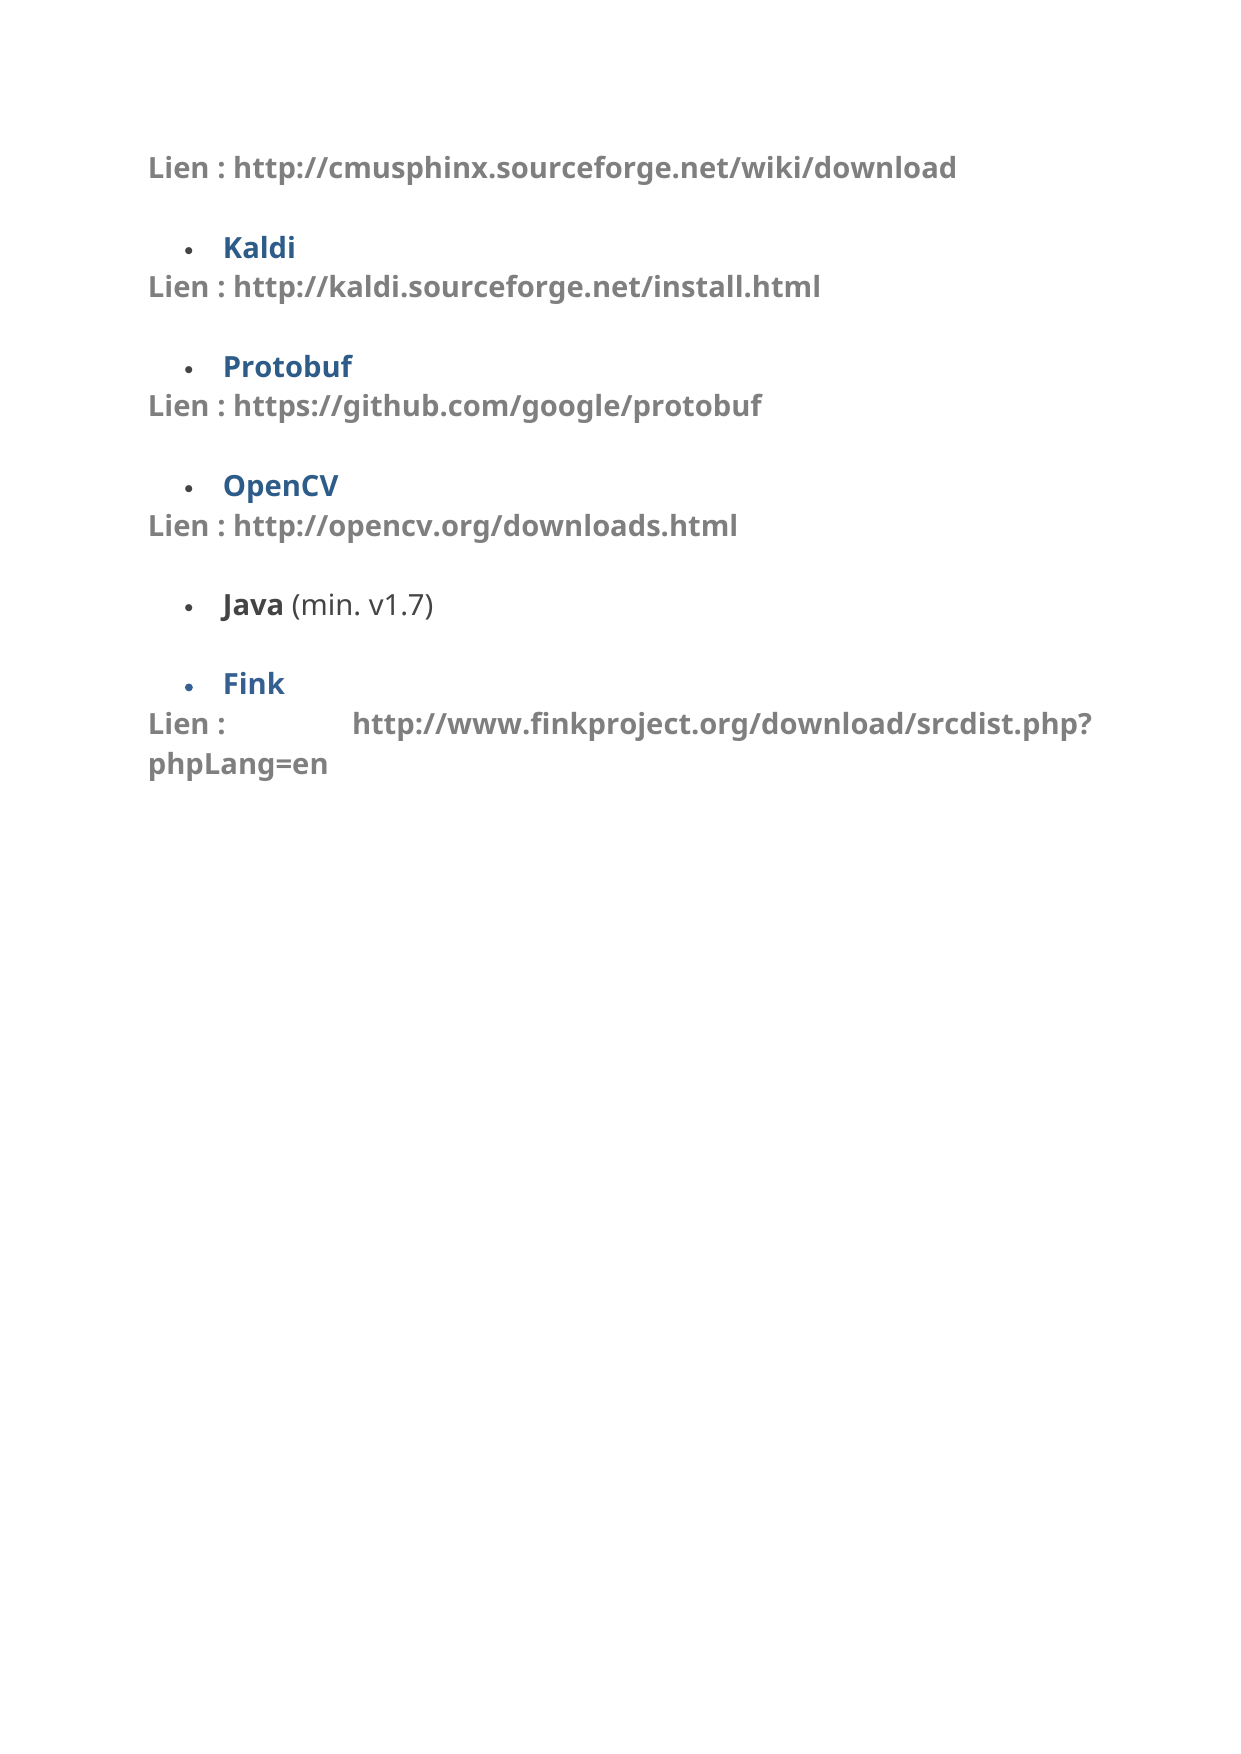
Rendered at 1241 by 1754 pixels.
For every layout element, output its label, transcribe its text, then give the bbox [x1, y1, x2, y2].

list Fink [185, 663, 1093, 703]
text Lien : http://cmusphinx.sourceforge.net/wiki/download [148, 148, 1093, 187]
list Kaldi [185, 227, 1093, 267]
text Lien : http://opencv.org/downloads.html [148, 505, 1093, 544]
list Java (min. v1.7) [185, 584, 1093, 624]
text Lien : http://kaldi.sourceforge.net/install.html [148, 267, 1093, 306]
list OpenCV [185, 465, 1093, 505]
list Protobuf [185, 346, 1093, 386]
text Lien : http://www.finkproject.org/download/srcdist.php?phpLang=en [148, 703, 1093, 783]
text Lien : https://github.com/google/protobuf [148, 386, 1093, 425]
